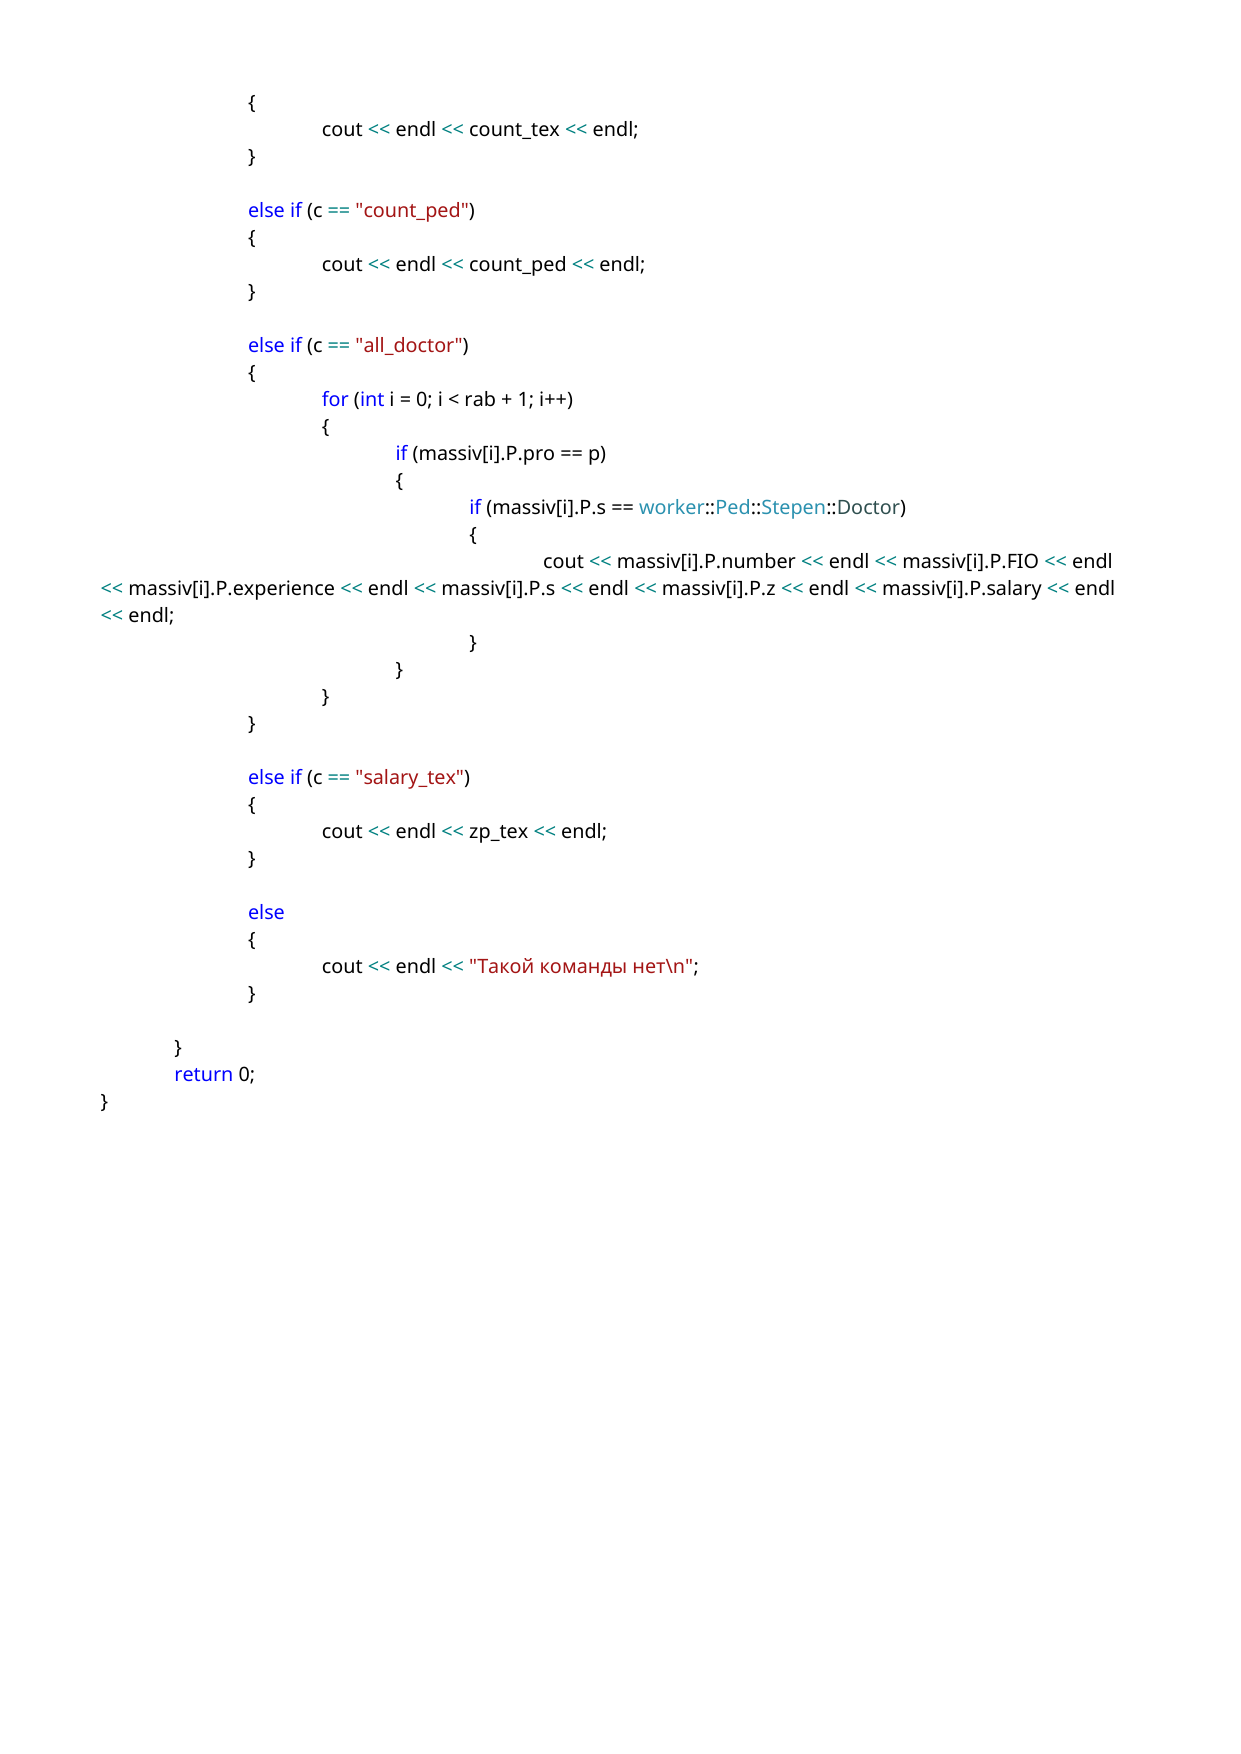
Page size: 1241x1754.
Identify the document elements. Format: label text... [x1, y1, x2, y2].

text if (massiv[i].P.s == worker::Ped::Stepen::Doctor) [100, 493, 1140, 520]
text } [100, 1087, 1140, 1114]
text } [100, 628, 1140, 655]
text cout << endl << count_ped << endl; [100, 251, 1140, 277]
text { [100, 790, 1140, 817]
text cout << endl << "Такой команды нет\n"; [100, 952, 1140, 979]
text { [100, 925, 1140, 952]
text else if (c == "salary_tex") [100, 763, 1140, 790]
text else [100, 898, 1140, 925]
text { [100, 412, 1140, 439]
text } [100, 979, 1140, 1006]
text cout << endl << count_tex << endl; [100, 116, 1140, 143]
text } [100, 1033, 1140, 1060]
text if (massiv[i].P.pro == p) [100, 439, 1140, 466]
text return 0; [100, 1060, 1140, 1087]
text else if (c == "count_ped") [100, 197, 1140, 223]
text } [100, 655, 1140, 682]
text } [100, 682, 1140, 709]
text } [100, 277, 1140, 304]
text cout << massiv[i].P.number << endl << massiv[i].P.FIO << endl << massiv[i].P.experience << endl << massiv[i].P.s << endl << massiv[i].P.z << endl << massiv[i].P.salary << endl << endl; [100, 547, 1140, 628]
text { [100, 89, 1140, 116]
text { [100, 358, 1140, 385]
text { [100, 520, 1140, 547]
text else if (c == "all_doctor") [100, 331, 1140, 358]
text for (int i = 0; i < rab + 1; i++) [100, 385, 1140, 412]
text } [100, 143, 1140, 169]
text { [100, 223, 1140, 251]
text { [100, 466, 1140, 493]
text } [100, 844, 1140, 871]
text } [100, 709, 1140, 736]
text cout << endl << zp_tex << endl; [100, 817, 1140, 844]
